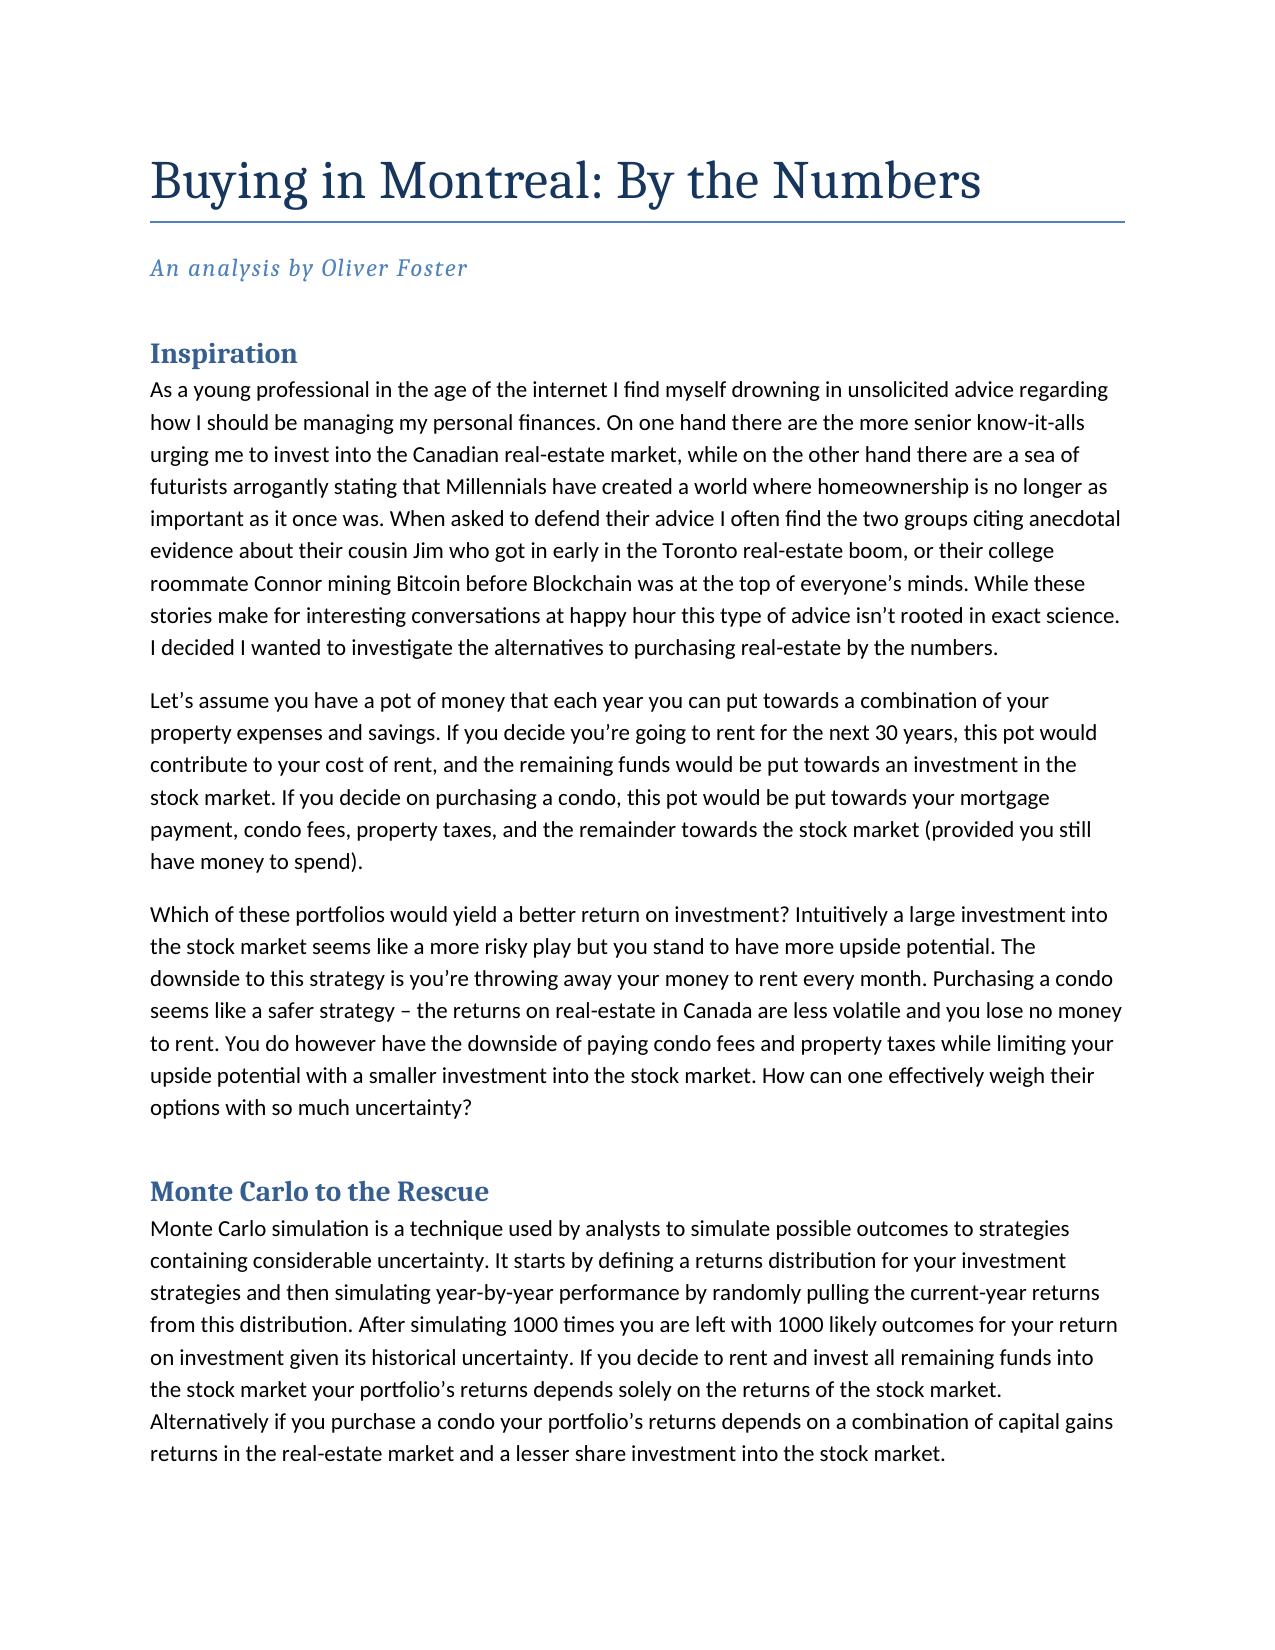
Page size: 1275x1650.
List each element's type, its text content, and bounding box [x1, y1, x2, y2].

subtitle Inspiration [150, 337, 1125, 371]
text Monte Carlo simulation is a technique used by analysts to simulate possible outcomes to strategies containing considerable uncertainty. It starts by defining a returns distribution for your investment strategies and then simulating year-by-year performance by randomly pulling the current-year returns from this distribution. After simulating 1000 times you are left with 1000 likely outcomes for your return on investment given its historical uncertainty. If you decide to rent and invest all remaining funds into the stock market your portfolio’s returns depends solely on the returns of the stock market. Alternatively if you purchase a condo your portfolio’s returns depends on a combination of capital gains returns in the real-estate market and a lesser share investment into the stock market. [150, 1214, 1125, 1467]
text Let’s assume you have a pot of money that each year you can put towards a combination of your property expenses and savings. If you decide you’re going to rent for the next 30 years, this pot would contribute to your cost of rent, and the remaining funds would be put towards an investment in the stock market. If you decide on purchasing a condo, this pot would be put towards your mortgage payment, condo fees, property taxes, and the remainder towards the stock market (provided you still have money to spend). [150, 686, 1125, 875]
title Buying in Montreal: By the Numbers [150, 150, 1125, 221]
subtitle Monte Carlo to the Rescue [150, 1175, 1125, 1209]
text Which of these portfolios would yield a better return on investment? Intuitively a large investment into the stock market seems like a more risky play but you stand to have more upside potential. The downside to this strategy is you’re throwing away your money to rent every month. Purchasing a condo seems like a safer strategy – the returns on real-estate in Canada are less volatile and you lose no money to rent. You do however have the downside of paying condo fees and property taxes while limiting your upside potential with a smaller investment into the stock market. How can one effectively weigh their options with so much uncertainty? [150, 900, 1125, 1121]
subtitle An analysis by Oliver Foster [150, 254, 1125, 283]
text As a young professional in the age of the internet I find myself drowning in unsolicited advice regarding how I should be managing my personal finances. On one hand there are the more senior know-it-alls urging me to invest into the Canadian real-estate market, while on the other hand there are a sea of futurists arrogantly stating that Millennials have created a world where homeownership is no longer as important as it once was. When asked to defend their advice I often find the two groups citing anecdotal evidence about their cousin Jim who got in early in the Toronto real-estate boom, or their college roommate Connor mining Bitcoin before Blockchain was at the top of everyone’s minds. While these stories make for interesting conversations at happy hour this type of advice isn’t rooted in exact science. I decided I wanted to investigate the alternatives to purchasing real-estate by the numbers. [150, 376, 1125, 661]
